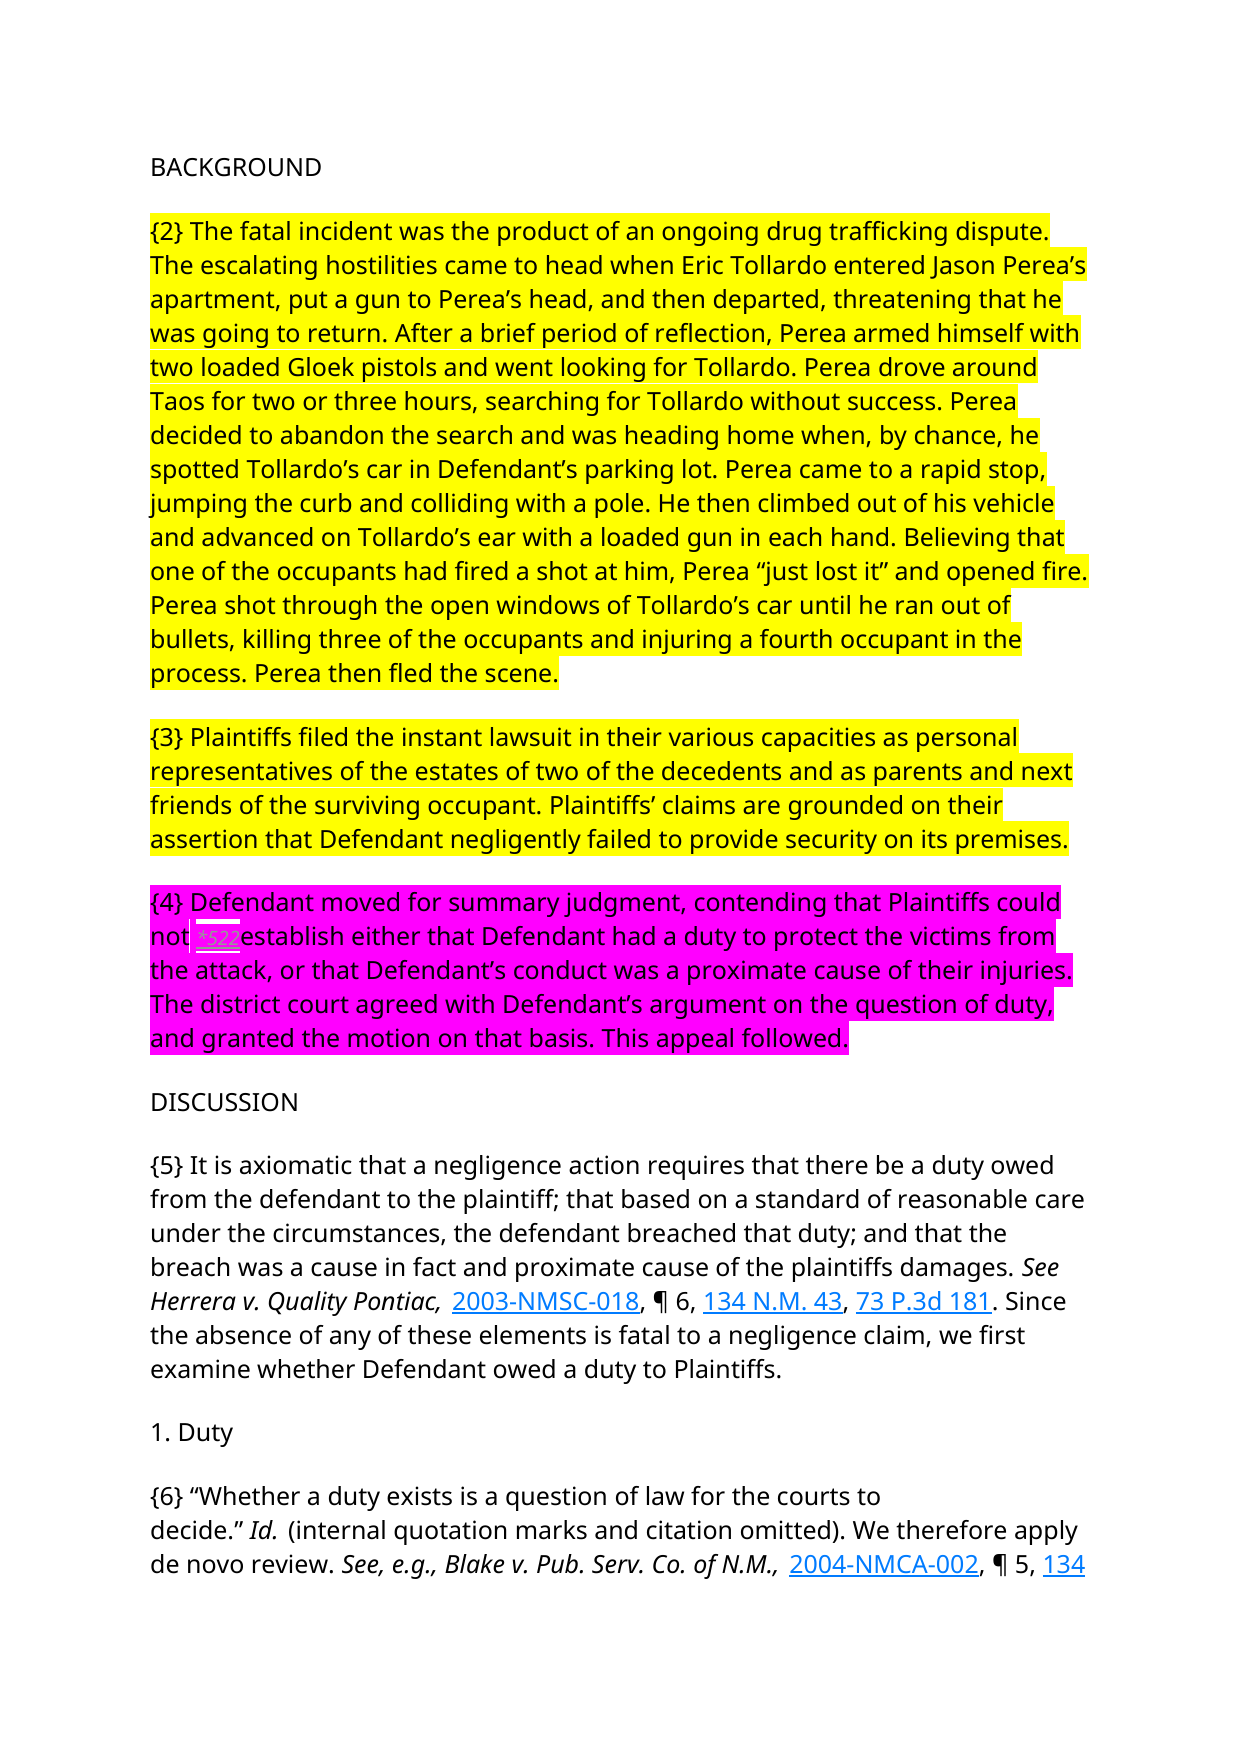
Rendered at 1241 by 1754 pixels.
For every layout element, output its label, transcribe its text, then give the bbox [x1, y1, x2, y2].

text {5} It is axiomatic that a negligence action requires that there be a duty owed from the defendant to the plaintiff; that based on a standard of reasonable care under the circumstances, the defendant breached that duty; and that the breach was a cause in fact and proximate cause of the plaintiffs damages. See Herrera v. Quality Pontiac, 2003-NMSC-018, ¶ 6, 134 N.M. 43, 73 P.3d 181. Since the absence of any of these elements is fatal to a negligence claim, we first examine whether Defendant owed a duty to Plaintiffs. [150, 1147, 1090, 1386]
text {2} The fatal incident was the product of an ongoing drug trafficking dispute. The escalating hostilities came to head when Eric Tollardo entered Jason Perea’s apartment, put a gun to Perea’s head, and then departed, threatening that he was going to return. After a brief period of reflection, Perea armed himself with two loaded Gloek pistols and went looking for Tollardo. Perea drove around Taos for two or three hours, searching for Tollardo without success. Perea decided to abandon the search and was heading home when, by chance, he spotted Tollardo’s car in Defendant’s parking lot. Perea came to a rapid stop, jumping the curb and colliding with a pole. He then climbed out of his vehicle and advanced on Tollardo’s ear with a loaded gun in each hand. Believing that one of the occupants had fired a shot at him, Perea “just lost it” and opened fire. Perea shot through the open windows of Tollardo’s car until he ran out of bullets, killing three of the occupants and injuring a fourth occupant in the process. Perea then fled the scene. [150, 213, 1090, 690]
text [150, 1478, 1090, 1580]
text {3} Plaintiffs filed the instant lawsuit in their various capacities as personal representatives of the estates of two of the decedents and as parents and next friends of the surviving occupant. Plaintiffs’ claims are grounded on their assertion that Defendant negligently failed to provide security on its premises. [150, 719, 1090, 856]
text BACKGROUND [150, 150, 1090, 184]
text DISCUSSION [150, 1084, 1090, 1118]
text {4} Defendant moved for summary judgment, contending that Plaintiffs could not *522establish either that Defendant had a duty to protect the victims from the attack, or that Defendant’s conduct was a proximate cause of their injuries. The district court agreed with Defendant’s argument on the question of duty, and granted the motion on that basis. This appeal followed. [849, 885, 1090, 1055]
text 1. Duty [150, 1415, 1090, 1449]
